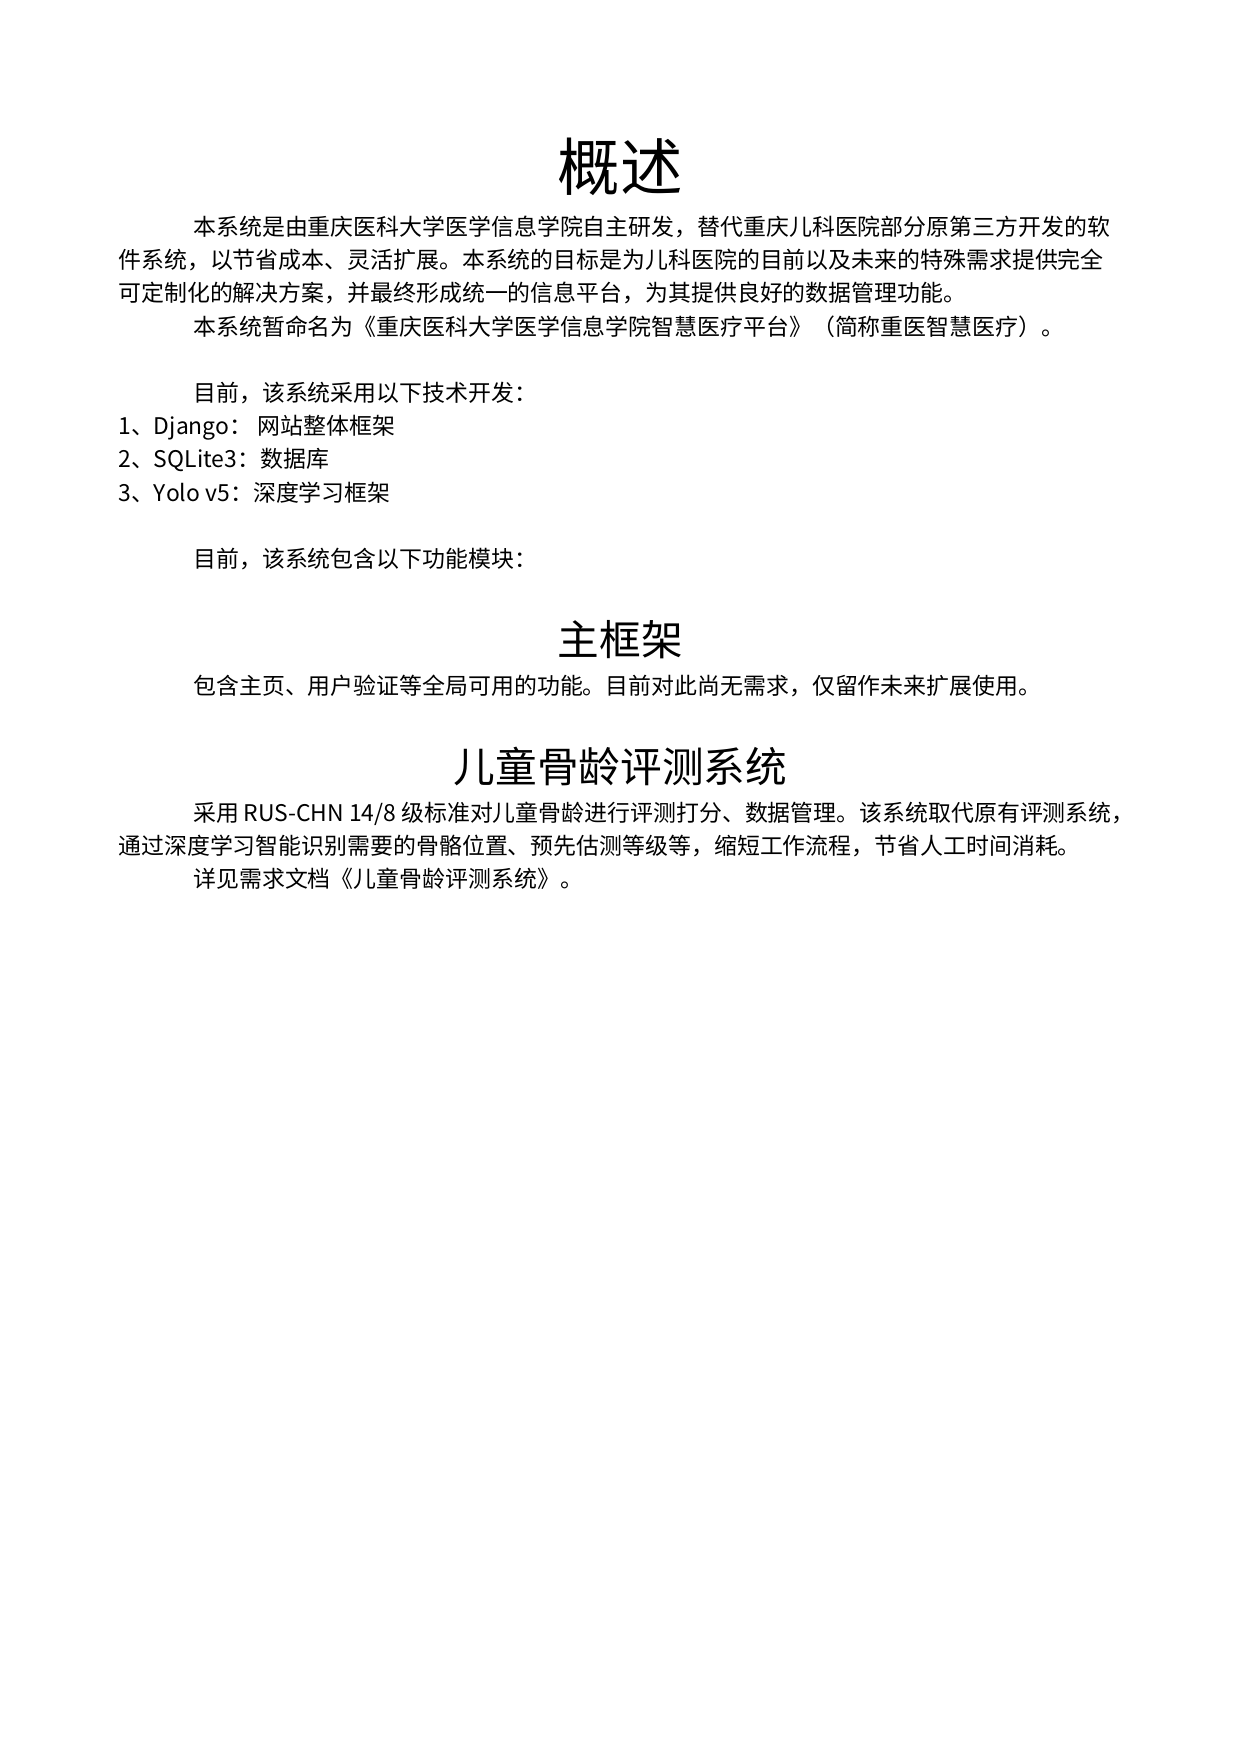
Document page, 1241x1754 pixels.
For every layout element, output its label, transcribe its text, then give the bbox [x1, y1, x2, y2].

text 本系统是由重庆医科大学医学信息学院自主研发，替代重庆儿科医院部分原第三方开发的软件系统，以节省成本、灵活扩展。本系统的目标是为儿科医院的目前以及未来的特殊需求提供完全可定制化的解决方案，并最终形成统一的信息平台，为其提供良好的数据管理功能。 [118, 209, 1122, 308]
text 本系统暂命名为《重庆医科大学医学信息学院智慧医疗平台》（简称重医智慧医疗）。 [118, 308, 1122, 342]
text 详见需求文档《儿童骨龄评测系统》。 [118, 861, 1122, 894]
text 1、Django： 网站整体框架 [118, 408, 1122, 441]
text 儿童骨龄评测系统 [118, 734, 1122, 794]
text 采用RUS-CHN 14/8级标准对儿童骨龄进行评测打分、数据管理。该系统取代原有评测系统，通过深度学习智能识别需要的骨骼位置、预先估测等级等，缩短工作流程，节省人工时间消耗。 [118, 794, 1122, 861]
text 概述 [118, 118, 1122, 209]
text 包含主页、用户验证等全局可用的功能。目前对此尚无需求，仅留作未来扩展使用。 [118, 668, 1122, 701]
text 3、Yolo v5：深度学习框架 [118, 474, 1122, 508]
text 目前，该系统采用以下技术开发： [118, 375, 1122, 408]
text 主框架 [118, 607, 1122, 668]
text 2、SQLite3：数据库 [118, 441, 1122, 474]
text 目前，该系统包含以下功能模块： [118, 541, 1122, 574]
